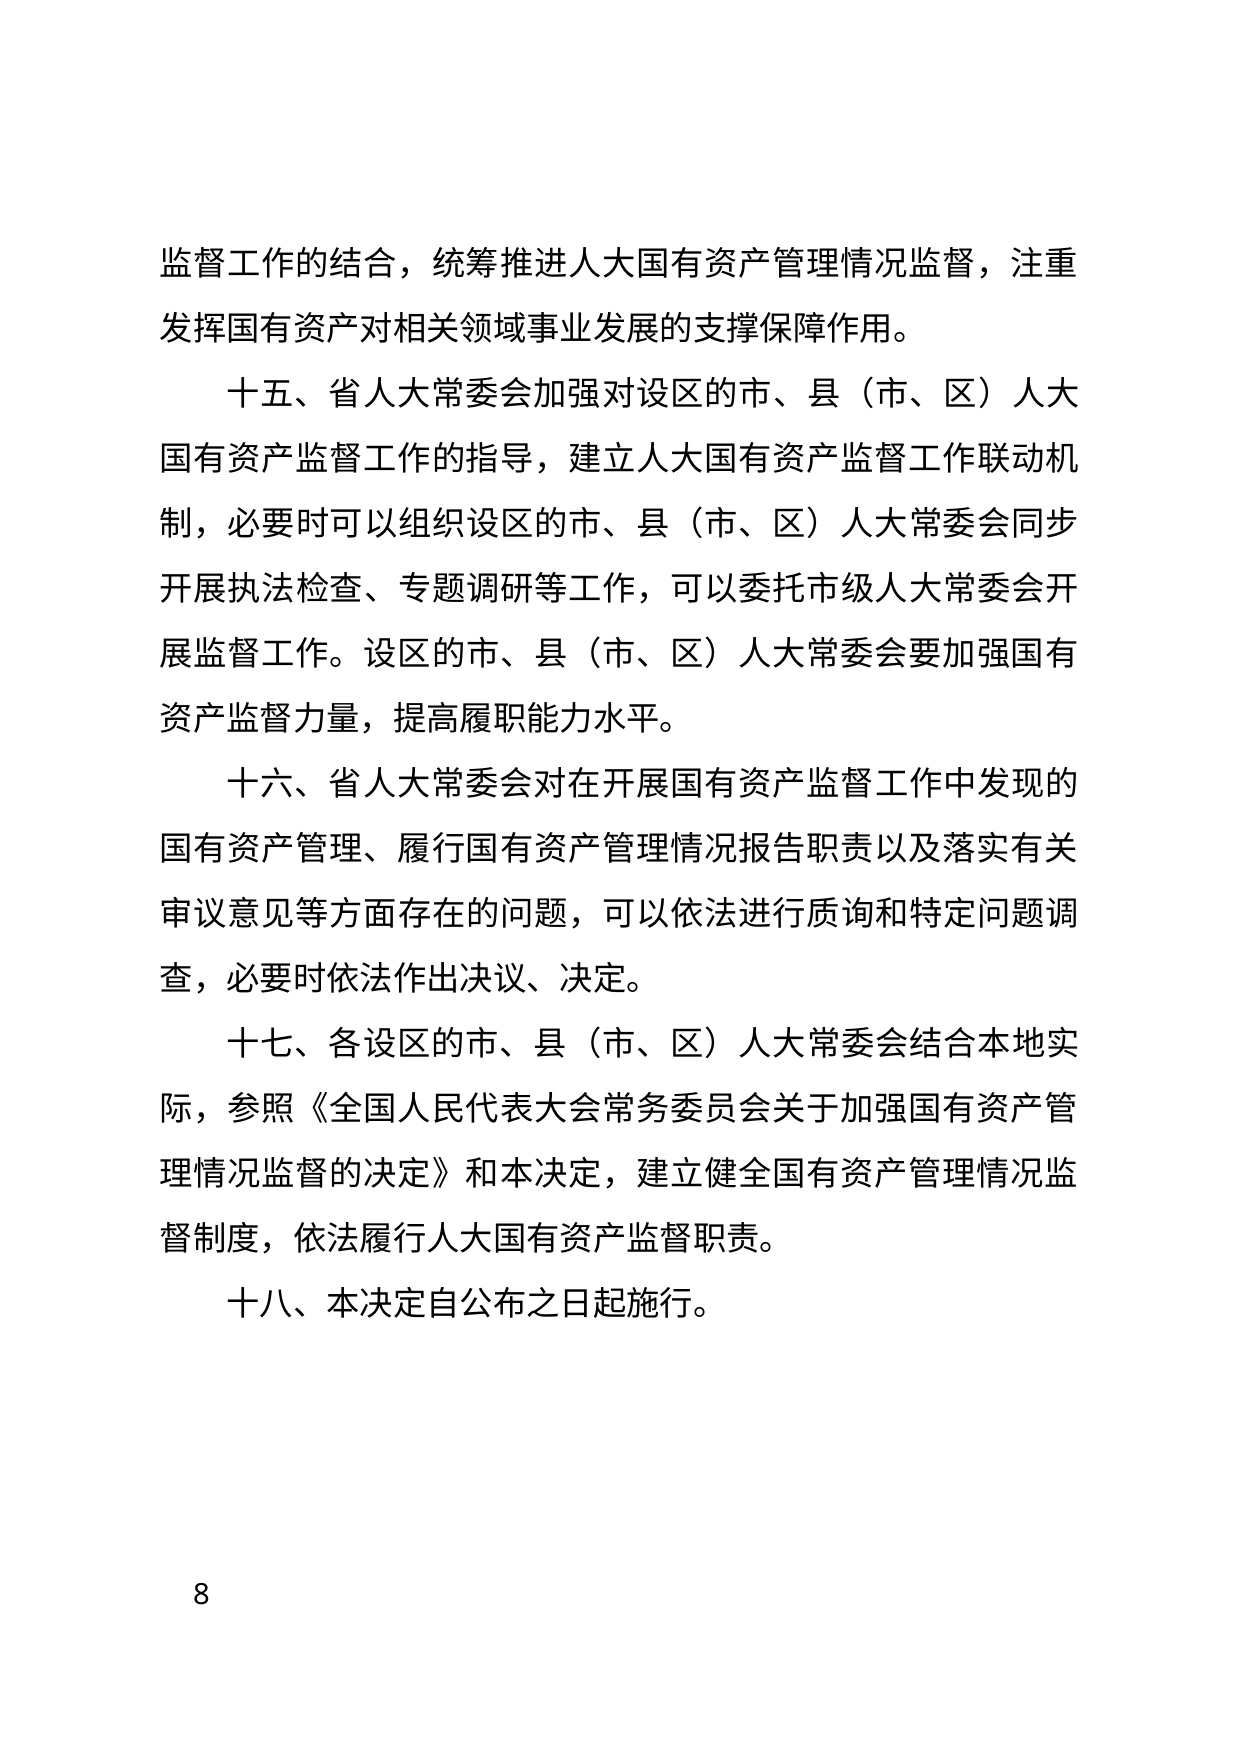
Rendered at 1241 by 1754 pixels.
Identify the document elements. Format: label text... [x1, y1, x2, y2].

text 十五、省人大常委会加强对设区的市、县（市、区）人大国有资产监督工作的指导，建立人大国有资产监督工作联动机制，必要时可以组织设区的市、县（市、区）人大常委会同步开展执法检查、专题调研等工作，可以委托市级人大常委会开展监督工作。设区的市、县（市、区）人大常委会要加强国有资产监督力量，提高履职能力水平。 [159, 358, 1081, 748]
text 十六、省人大常委会对在开展国有资产监督工作中发现的国有资产管理、履行国有资产管理情况报告职责以及落实有关审议意见等方面存在的问题，可以依法进行质询和特定问题调查，必要时依法作出决议、决定。 [159, 748, 1081, 1008]
text 十七、各设区的市、县（市、区）人大常委会结合本地实际，参照《全国人民代表大会常务委员会关于加强国有资产管理情况监督的决定》和本决定，建立健全国有资产管理情况监督制度，依法履行人大国有资产监督职责。 [159, 1008, 1081, 1268]
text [159, 228, 1081, 358]
text 十八、本决定自公布之日起施行。 [159, 1268, 1081, 1333]
